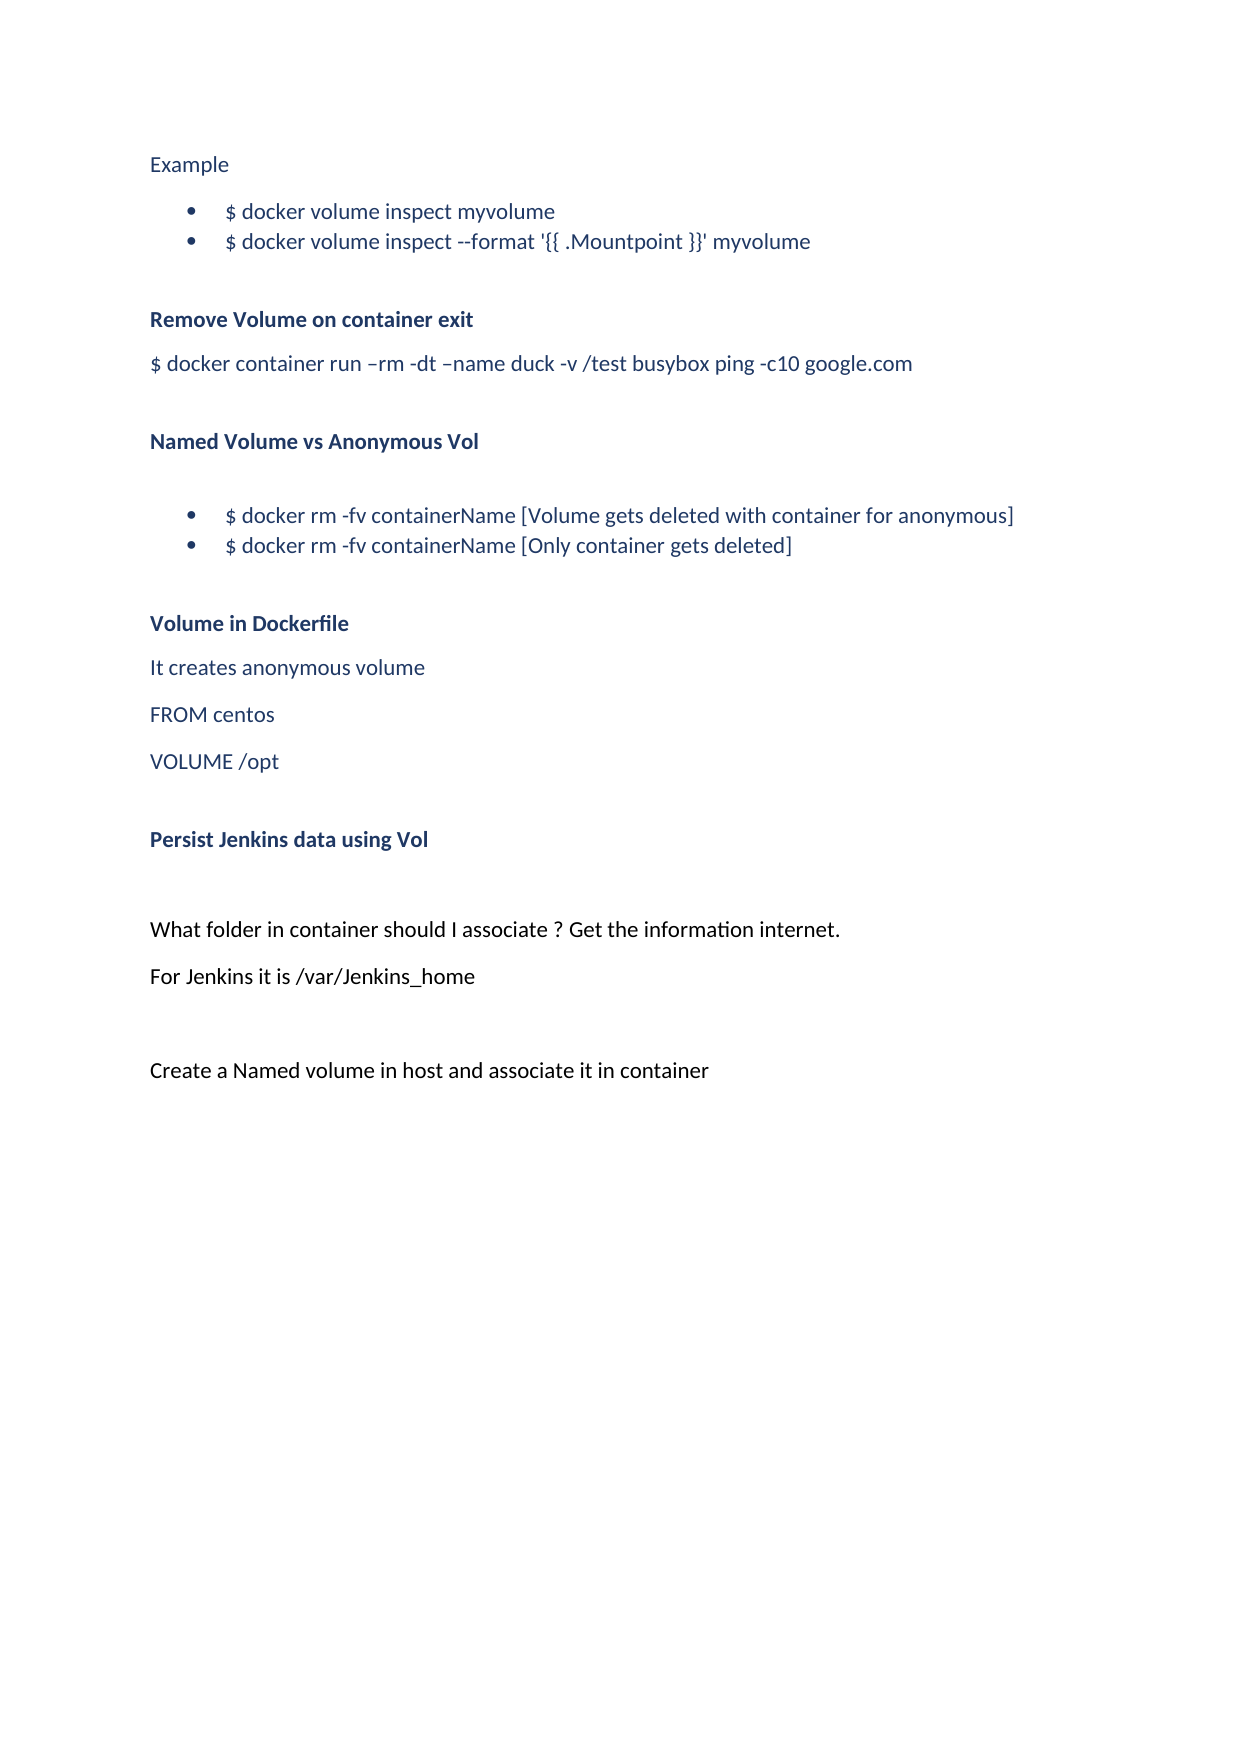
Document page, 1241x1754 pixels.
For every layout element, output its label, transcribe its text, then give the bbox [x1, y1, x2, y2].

subtitle Persist Jenkins data using Vol [150, 794, 1090, 853]
list $ docker volume inspect myvolume [187, 197, 1090, 225]
text Create a Named volume in host and associate it in container [150, 1056, 1090, 1084]
text Example [150, 150, 1090, 178]
subtitle Named Volume vs Anonymous Vol [150, 396, 1090, 455]
text It creates anonymous volume [150, 653, 1090, 681]
subtitle Remove Volume on container exit [150, 274, 1090, 333]
text VOLUME /opt [150, 747, 1090, 775]
list $ docker rm -fv containerName [Only container gets deleted] [187, 531, 1090, 559]
text For Jenkins it is /var/Jenkins_home [150, 962, 1090, 991]
subtitle Volume in Dockerfile [150, 578, 1090, 637]
list $ docker volume inspect --format '{{ .Mountpoint }}' myvolume [187, 227, 1090, 255]
text $ docker container run –rm -dt –name duck -v /test busybox ping -c10 google.com [150, 349, 1090, 377]
list $ docker rm -fv containerName [Volume gets deleted with container for anonymous] [187, 501, 1090, 529]
text What folder in container should I associate ? Get the information internet. [150, 916, 1090, 944]
text FROM centos [150, 700, 1090, 728]
